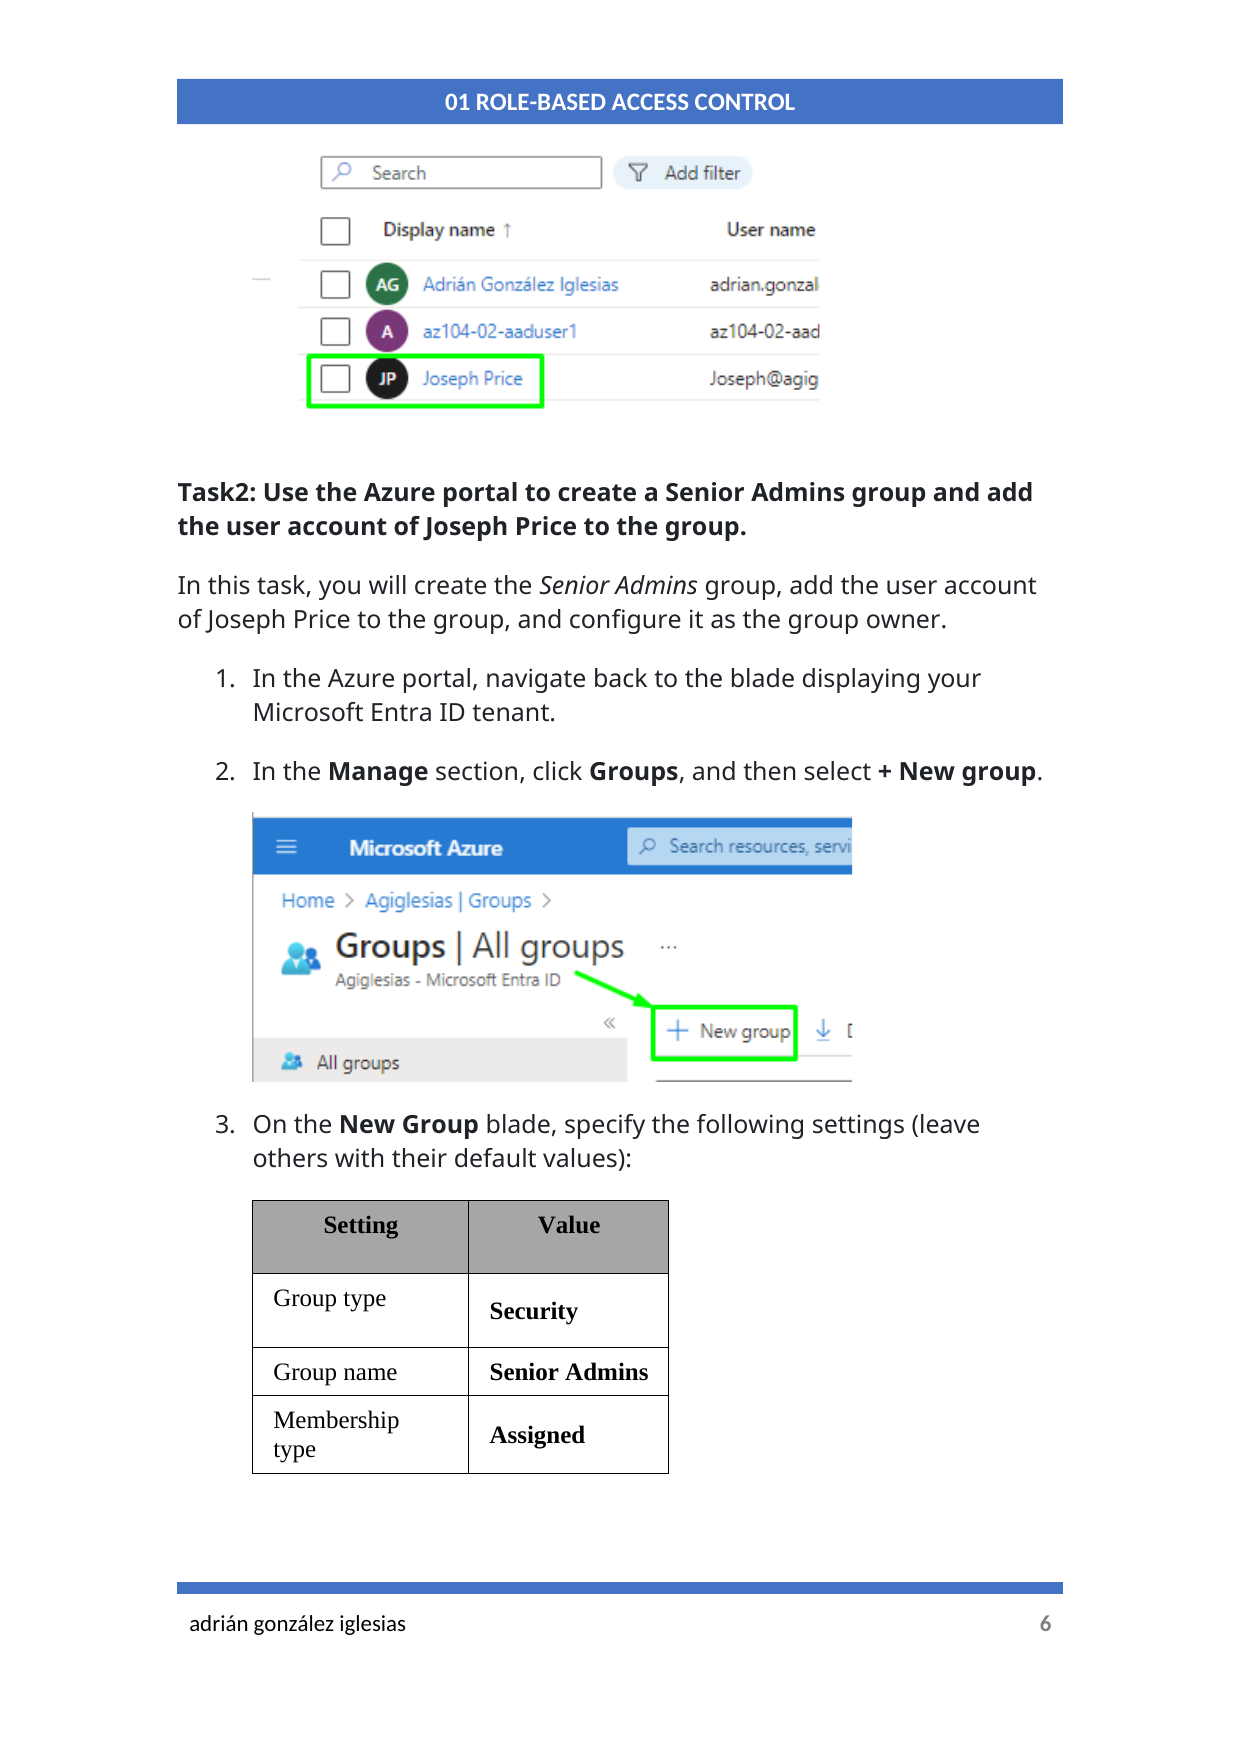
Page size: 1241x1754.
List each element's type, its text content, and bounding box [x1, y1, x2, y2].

table_header Setting [253, 1201, 468, 1273]
text In this task, you will create the Senior Admins group, add the user account of Joseph Price to the group, and configure it as the group owner. [177, 567, 1063, 635]
table_header Value [469, 1201, 668, 1273]
table_cell Senior Admins [469, 1348, 668, 1395]
picture [252, 812, 853, 1082]
text Task2: Use the Azure portal to create a Senior Admins group and add the user account of Joseph Price to the group. [177, 474, 1063, 542]
list On the New Group blade, specify the following settings (leave others with their default values): [215, 1106, 1063, 1174]
picture [252, 147, 820, 437]
table_cell Security [469, 1274, 668, 1347]
list In the Azure portal, navigate back to the blade displaying your Microsoft Entra ID tenant. [215, 660, 1063, 728]
list In the Manage section, click Groups, and then select + New group. [215, 753, 1063, 788]
table_cell Assigned [469, 1396, 668, 1472]
table_cell Membership type [253, 1396, 468, 1472]
table_cell Group type [253, 1274, 468, 1347]
table_cell Group name [253, 1348, 468, 1395]
